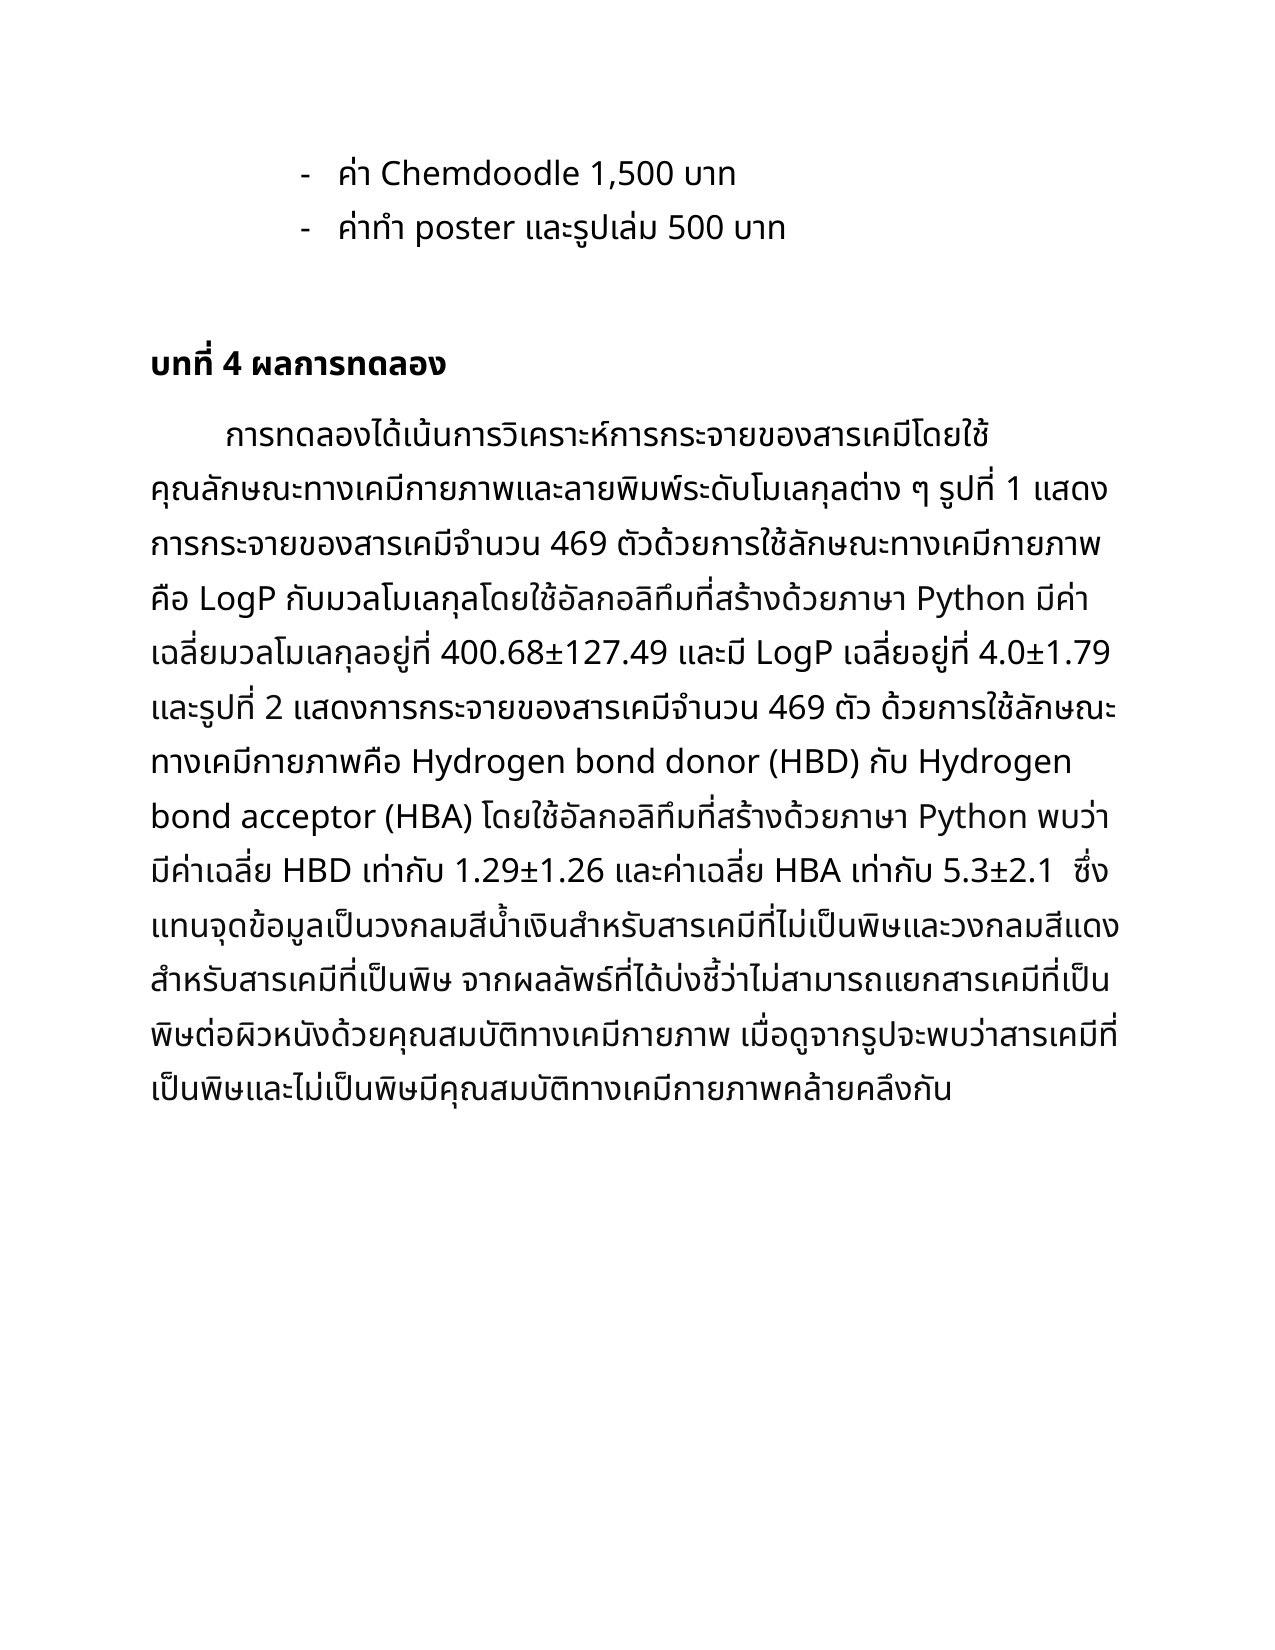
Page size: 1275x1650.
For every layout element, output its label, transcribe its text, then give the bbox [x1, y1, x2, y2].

list ค่า Chemdoodle 1,500 บาท [300, 150, 1125, 201]
text การทดลองได้เน้นการวิเคราะห์การกระจายของสารเคมีโดยใช้คุณลักษณะทางเคมีกายภาพและลายพิมพ์ระดับโมเลกุลต่าง ๆ รูปที่ 1 แสดงการกระจายของสารเคมีจำนวน 469 ตัวด้วยการใช้ลักษณะทางเคมีกายภาพคือ LogP กับมวลโมเลกุลโดยใช้อัลกอลิทึมที่สร้างด้วยภาษา Python มีค่าเฉลี่ยมวลโมเลกุลอยู่ที่ 400.68±127.49 และมี LogP เฉลี่ยอยู่ที่ 4.0±1.79 และรูปที่ 2 แสดงการกระจายของสารเคมีจำนวน 469 ตัว ด้วยการใช้ลักษณะทางเคมีกายภาพคือ Hydrogen bond donor (HBD) กับ Hydrogen bond acceptor (HBA) โดยใช้อัลกอลิทึมที่สร้างด้วยภาษา Python พบว่ามีค่าเฉลี่ย HBD เท่ากับ 1.29±1.26 และค่าเฉลี่ย HBA เท่ากับ 5.3±2.1 ซึ่งแทนจุดข้อมูลเป็นวงกลมสีน้ำเงินสำหรับสารเคมีที่ไม่เป็นพิษและวงกลมสีแดงสำหรับสารเคมีที่เป็นพิษ จากผลลัพธ์ที่ได้บ่งชี้ว่าไม่สามารถแยกสารเคมีที่เป็นพิษต่อผิวหนังด้วยคุณสมบัติทางเคมีกายภาพ เมื่อดูจากรูปจะพบว่าสารเคมีที่เป็นพิษและไม่เป็นพิษมีคุณสมบัติทางเคมีกายภาพคล้ายคลึงกัน [150, 411, 1125, 1115]
list ค่าทำ poster และรูปเล่ม 500 บาท [300, 204, 1125, 254]
text บทที่ 4 ผลการทดลอง [150, 339, 1125, 390]
